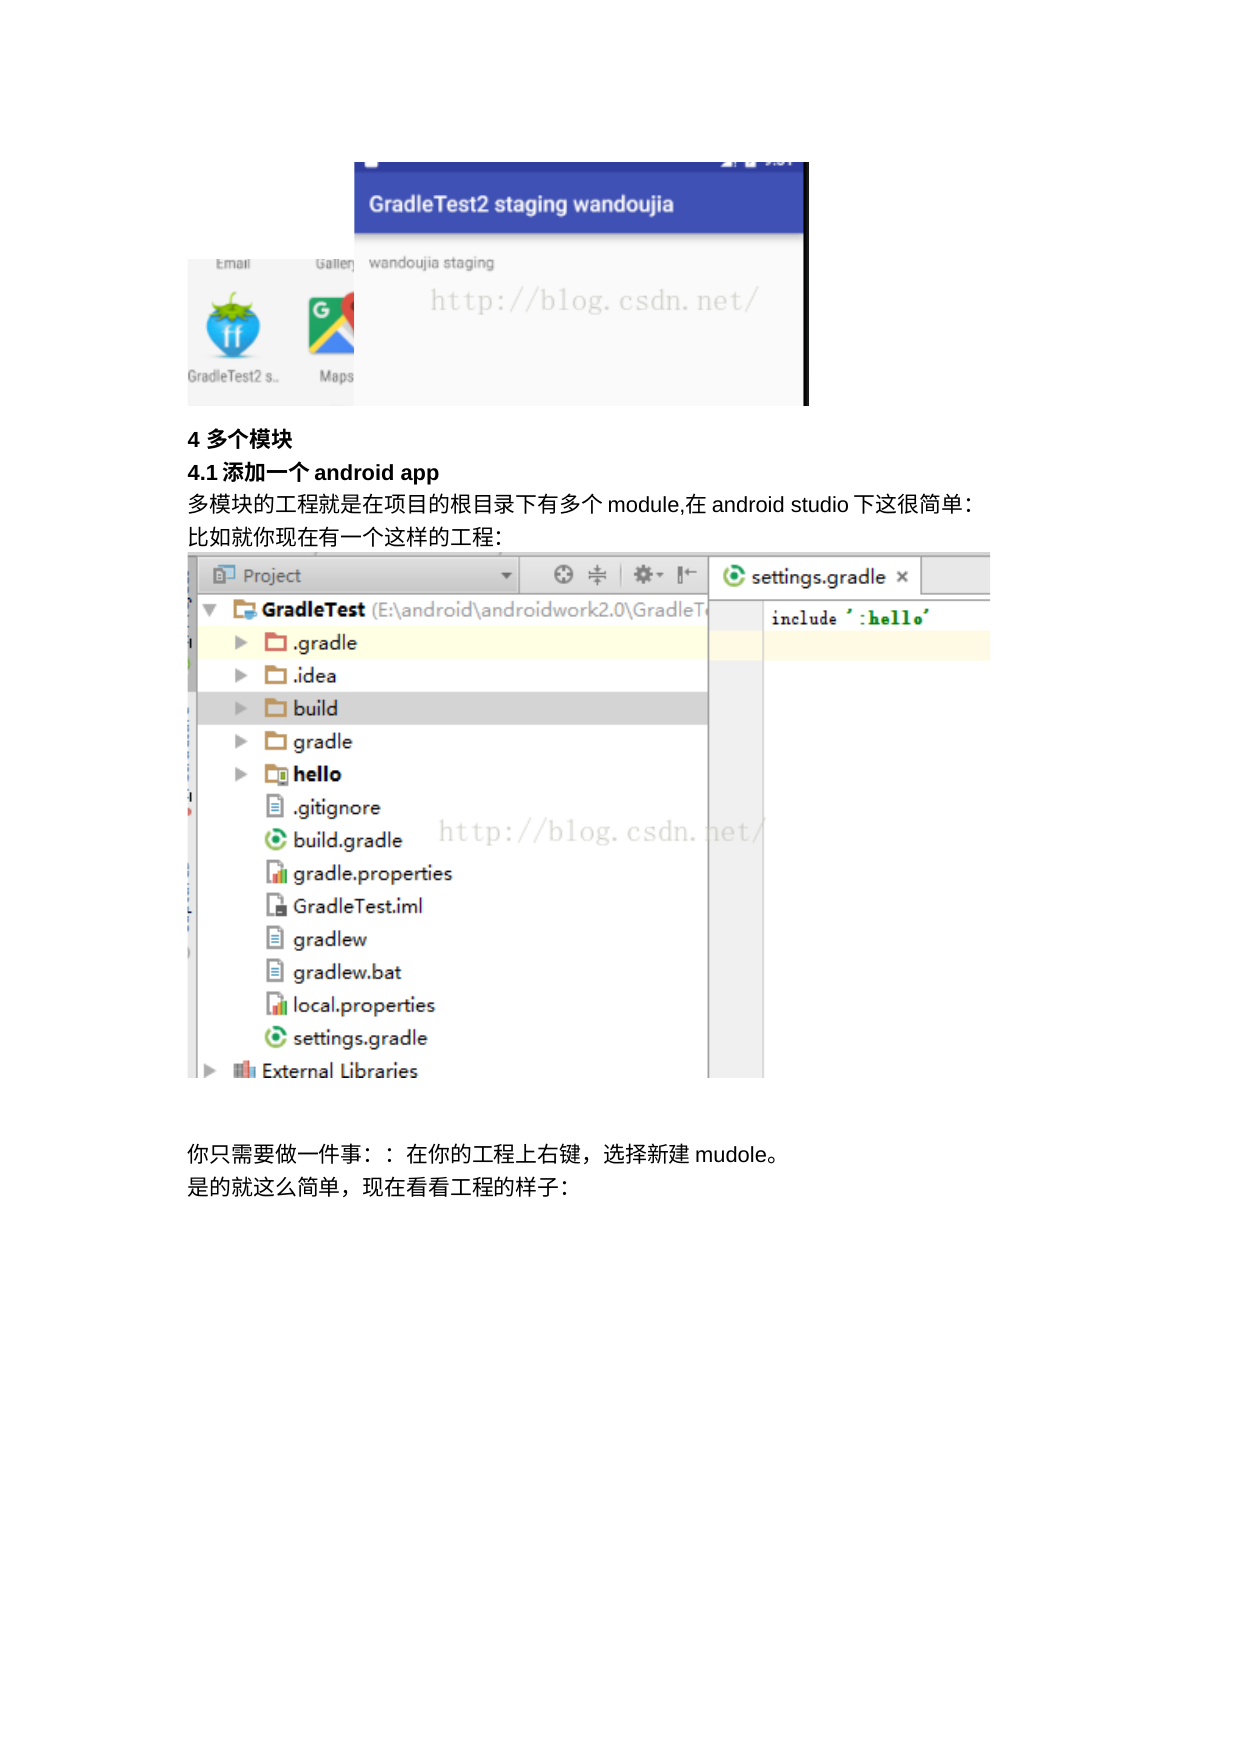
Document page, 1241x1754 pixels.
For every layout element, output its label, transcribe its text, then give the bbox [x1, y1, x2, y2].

text 比如就你现在有一个这样的工程： [187, 519, 1053, 552]
picture [187, 162, 809, 406]
text 你只需要做一件事：：在你的工程上右键，选择新建mudole。 [187, 1104, 1053, 1169]
text 4 多个模块 [187, 422, 1053, 454]
text 4.1添加一个android app [187, 454, 1053, 487]
text 是的就这么简单，现在看看工程的样子： [187, 1169, 1053, 1202]
picture [187, 552, 991, 1078]
text 多模块的工程就是在项目的根目录下有多个module,在android studio下这很简单： [187, 487, 1053, 519]
